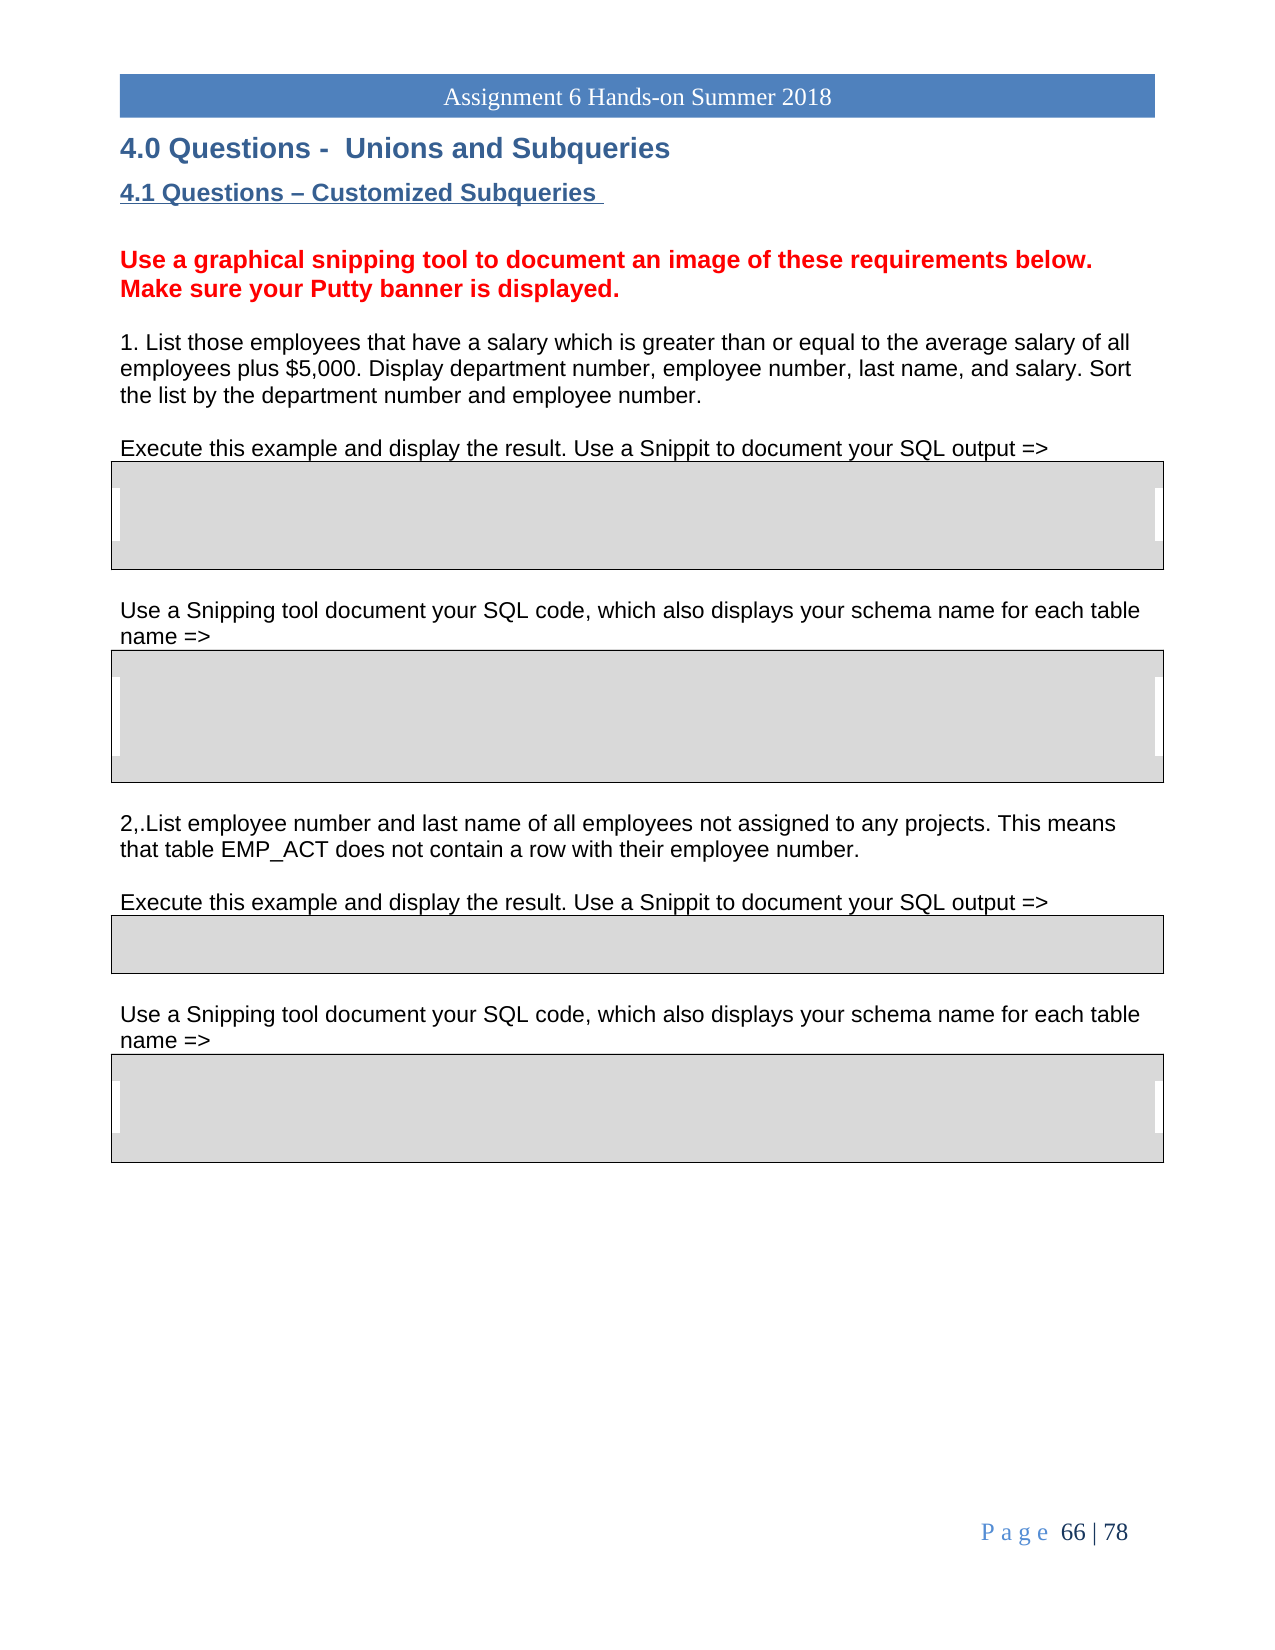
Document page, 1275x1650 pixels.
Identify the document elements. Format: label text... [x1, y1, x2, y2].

subtitle 4.0 Questions - Unions and Subqueries [120, 118, 1155, 165]
text Use a Snipping tool document your SQL code, which also displays your schema name for each table name => [120, 1001, 1155, 1053]
text Use a Snipping tool document your SQL code, which also displays your schema name for each table name => [120, 597, 1155, 649]
text 1. List those employees that have a salary which is greater than or equal to the average salary of all employees plus $5,000. Display department number, employee number, last name, and salary. Sort the list by the department number and employee number. [120, 329, 1155, 408]
text Make sure your Putty banner is displayed. [120, 274, 1155, 303]
text Execute this example and display the result. Use a Snippit to document your SQL output => [120, 434, 1155, 461]
text 2,.List employee number and last name of all employees not assigned to any projects. This means that table EMP_ACT does not contain a row with their employee number. [120, 810, 1155, 862]
text Use a graphical snipping tool to document an image of these requirements below. [120, 245, 1155, 274]
subtitle 4.1 Questions – Customized Subqueries [120, 178, 1155, 206]
text Execute this example and display the result. Use a Snippit to document your SQL output => [120, 889, 1155, 915]
